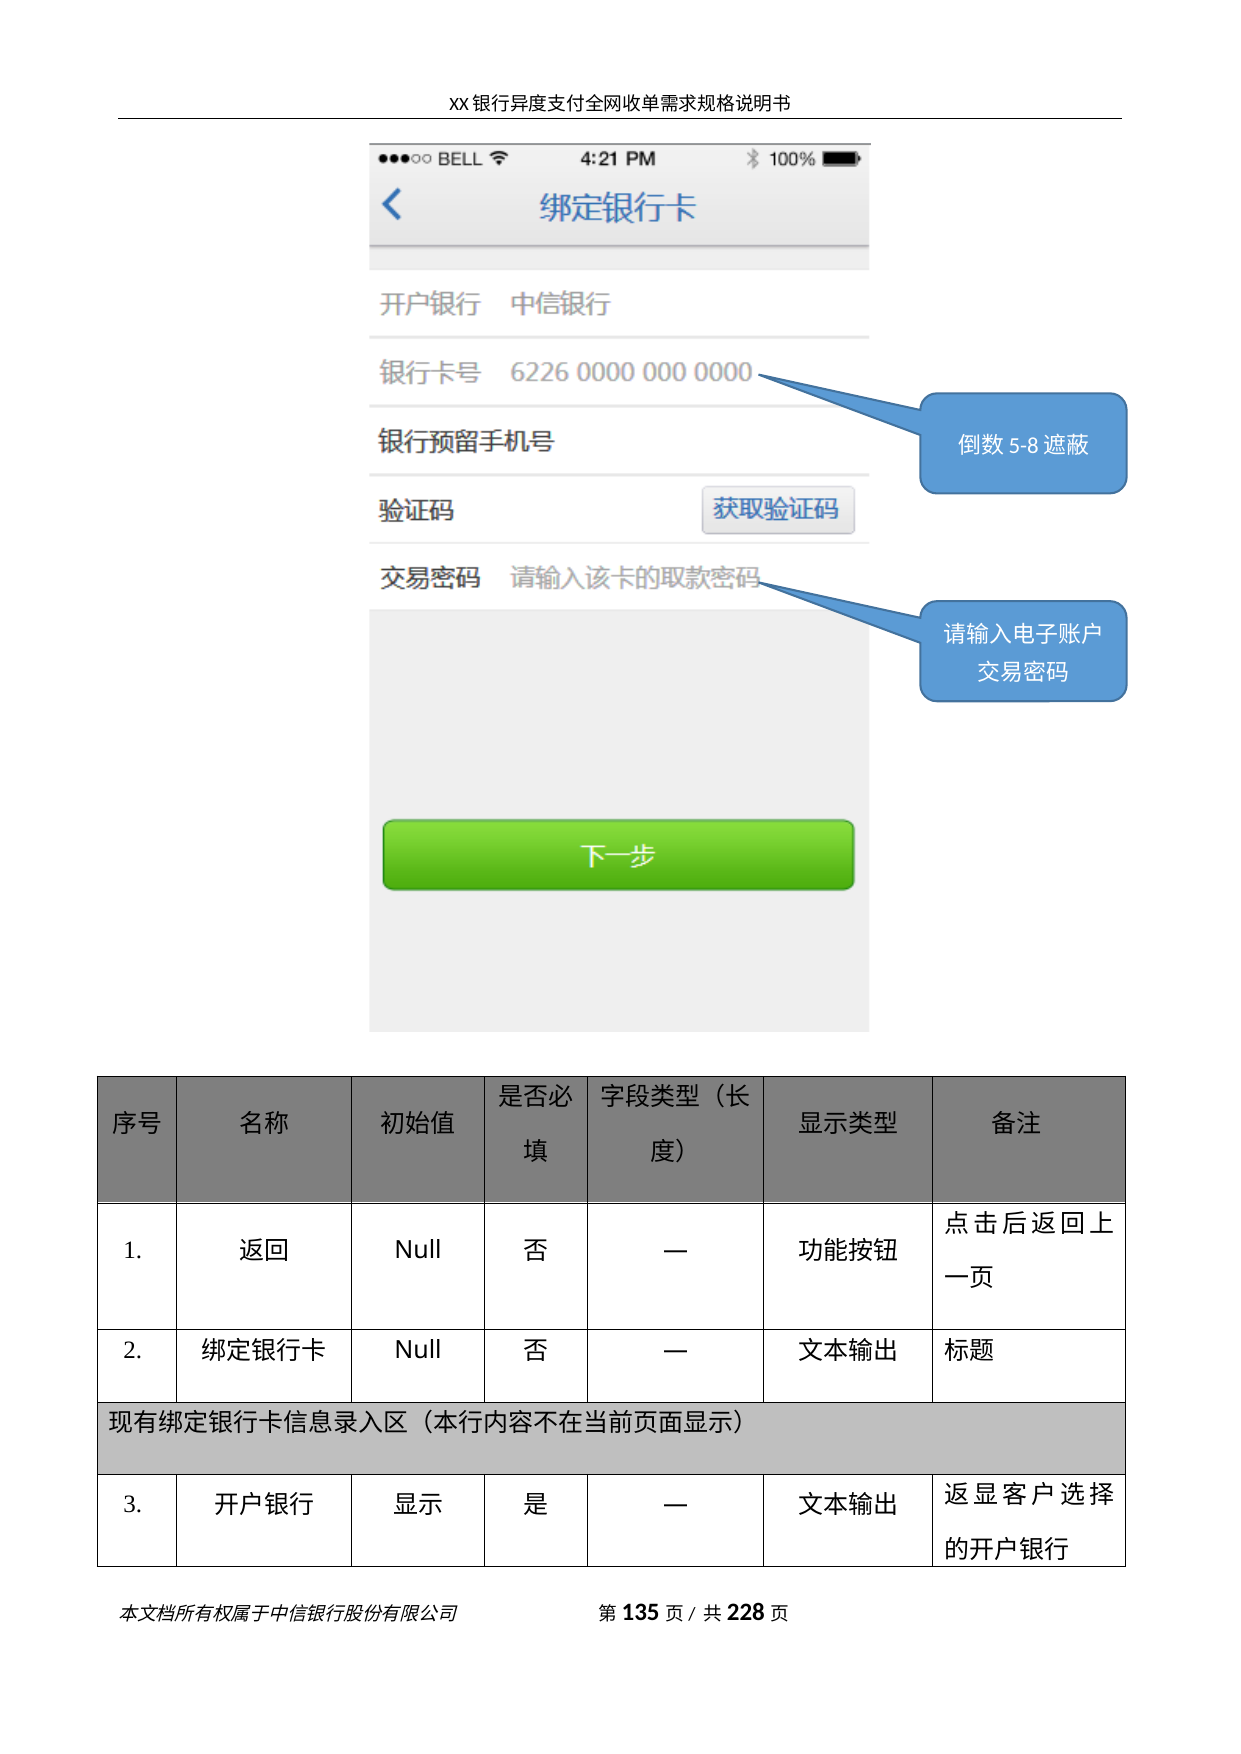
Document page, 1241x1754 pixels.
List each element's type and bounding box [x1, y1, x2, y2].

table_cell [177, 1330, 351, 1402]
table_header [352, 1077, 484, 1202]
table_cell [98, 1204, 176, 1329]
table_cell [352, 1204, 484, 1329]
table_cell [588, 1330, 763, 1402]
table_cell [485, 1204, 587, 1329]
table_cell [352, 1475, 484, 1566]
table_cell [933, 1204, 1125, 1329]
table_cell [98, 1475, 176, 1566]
picture [369, 143, 871, 1032]
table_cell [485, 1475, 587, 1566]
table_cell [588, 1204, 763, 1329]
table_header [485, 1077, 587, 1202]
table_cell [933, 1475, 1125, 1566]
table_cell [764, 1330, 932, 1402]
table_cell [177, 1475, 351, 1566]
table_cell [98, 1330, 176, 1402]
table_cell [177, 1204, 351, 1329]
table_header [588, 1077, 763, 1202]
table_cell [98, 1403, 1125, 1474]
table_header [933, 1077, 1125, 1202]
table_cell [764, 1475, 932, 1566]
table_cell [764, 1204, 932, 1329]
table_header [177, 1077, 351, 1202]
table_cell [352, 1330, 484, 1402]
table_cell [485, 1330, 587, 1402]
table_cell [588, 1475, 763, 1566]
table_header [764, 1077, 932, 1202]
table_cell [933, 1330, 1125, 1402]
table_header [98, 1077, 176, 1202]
